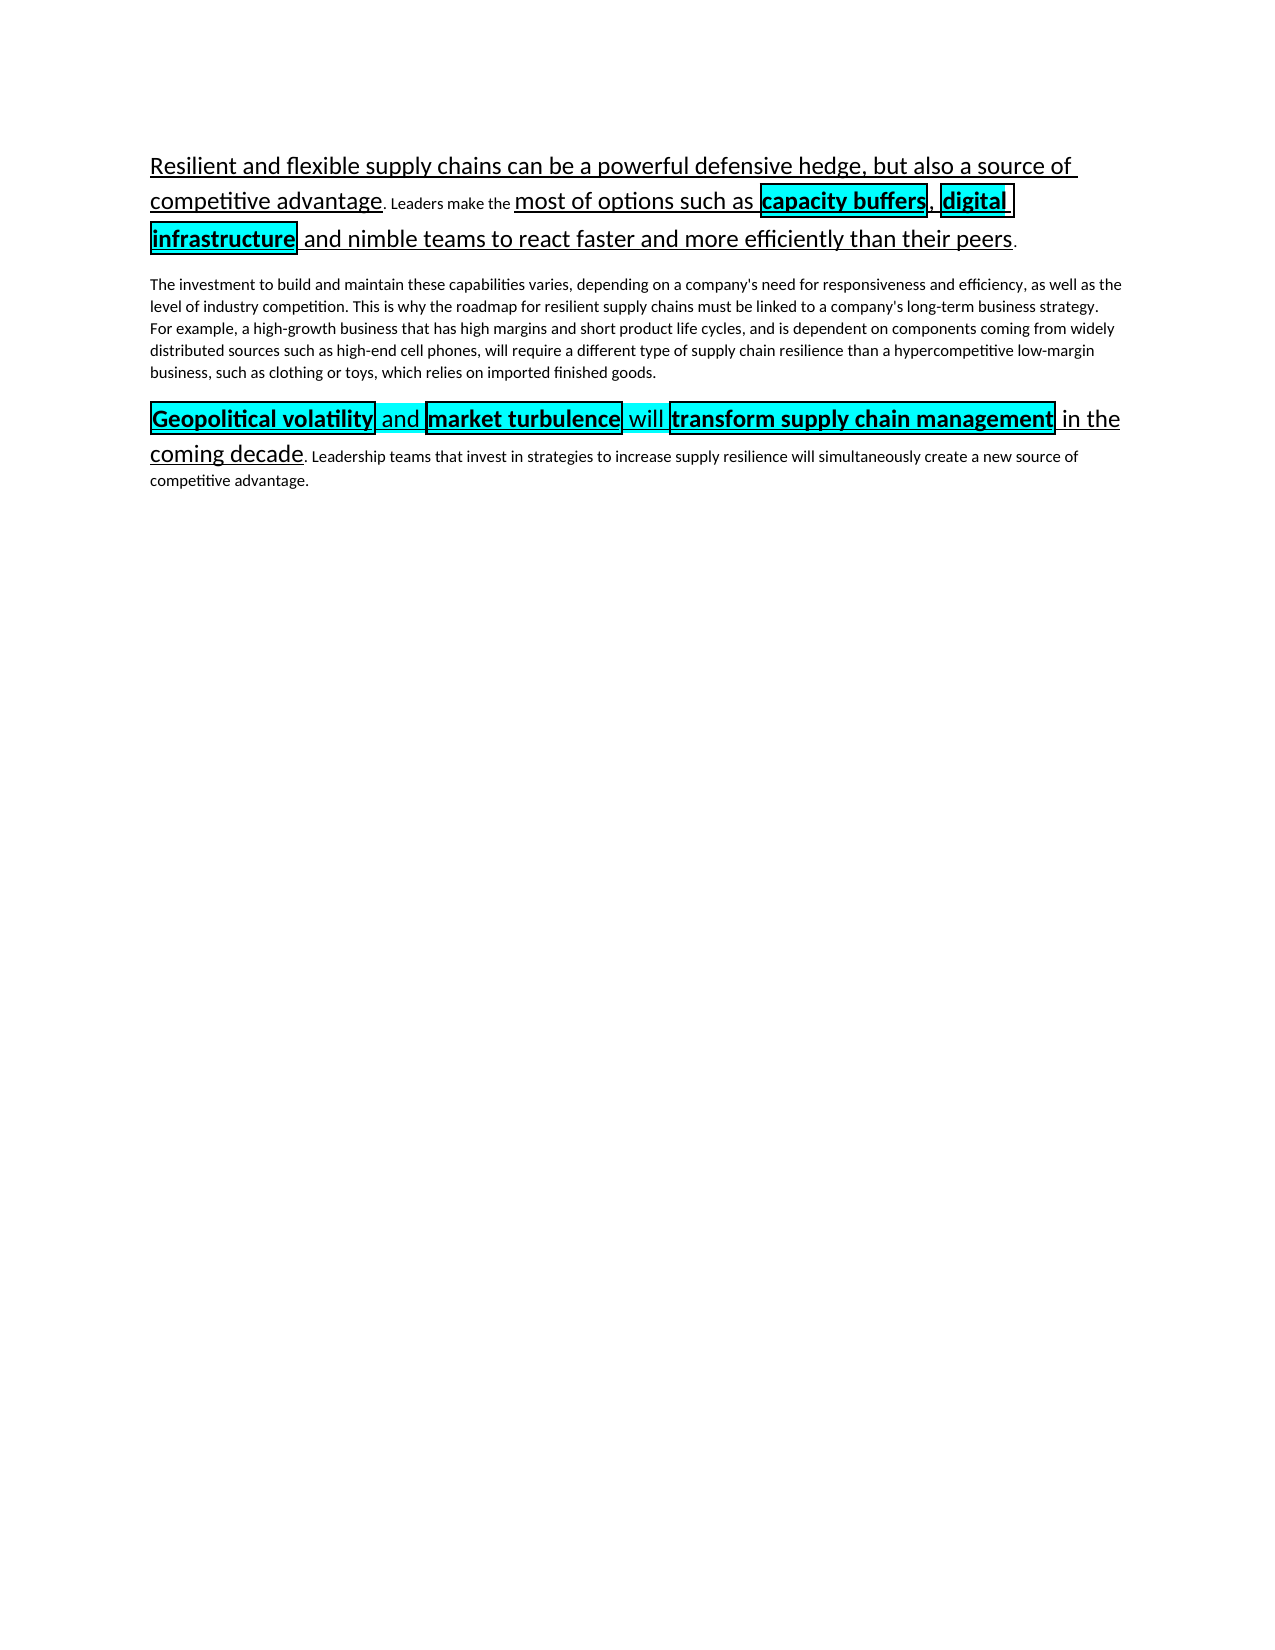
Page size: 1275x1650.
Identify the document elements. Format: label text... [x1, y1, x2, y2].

text Resilient and flexible supply chains can be a powerful defensive hedge, but also a source of competitive advantage. Leaders make the most of options such as capacity buffers, digital infrastructure and nimble teams to react faster and more efficiently than their peers. [150, 150, 1125, 255]
text Geopolitical volatility and market turbulence will transform supply chain management in the coming decade. Leadership teams that invest in strategies to increase supply resilience will simultaneously create a new source of competitive advantage. [150, 401, 1125, 490]
text The investment to build and maintain these capabilities varies, depending on a company's need for responsiveness and efficiency, as well as the level of industry competition. This is why the roadmap for resilient supply chains must be linked to a company's long-term business strategy. For example, a high-growth business that has high margins and short product life cycles, and is dependent on components coming from widely distributed sources such as high-end cell phones, will require a different type of supply chain resilience than a hypercompetitive low-margin business, such as clothing or toys, which relies on imported finished goods. [150, 275, 1125, 382]
